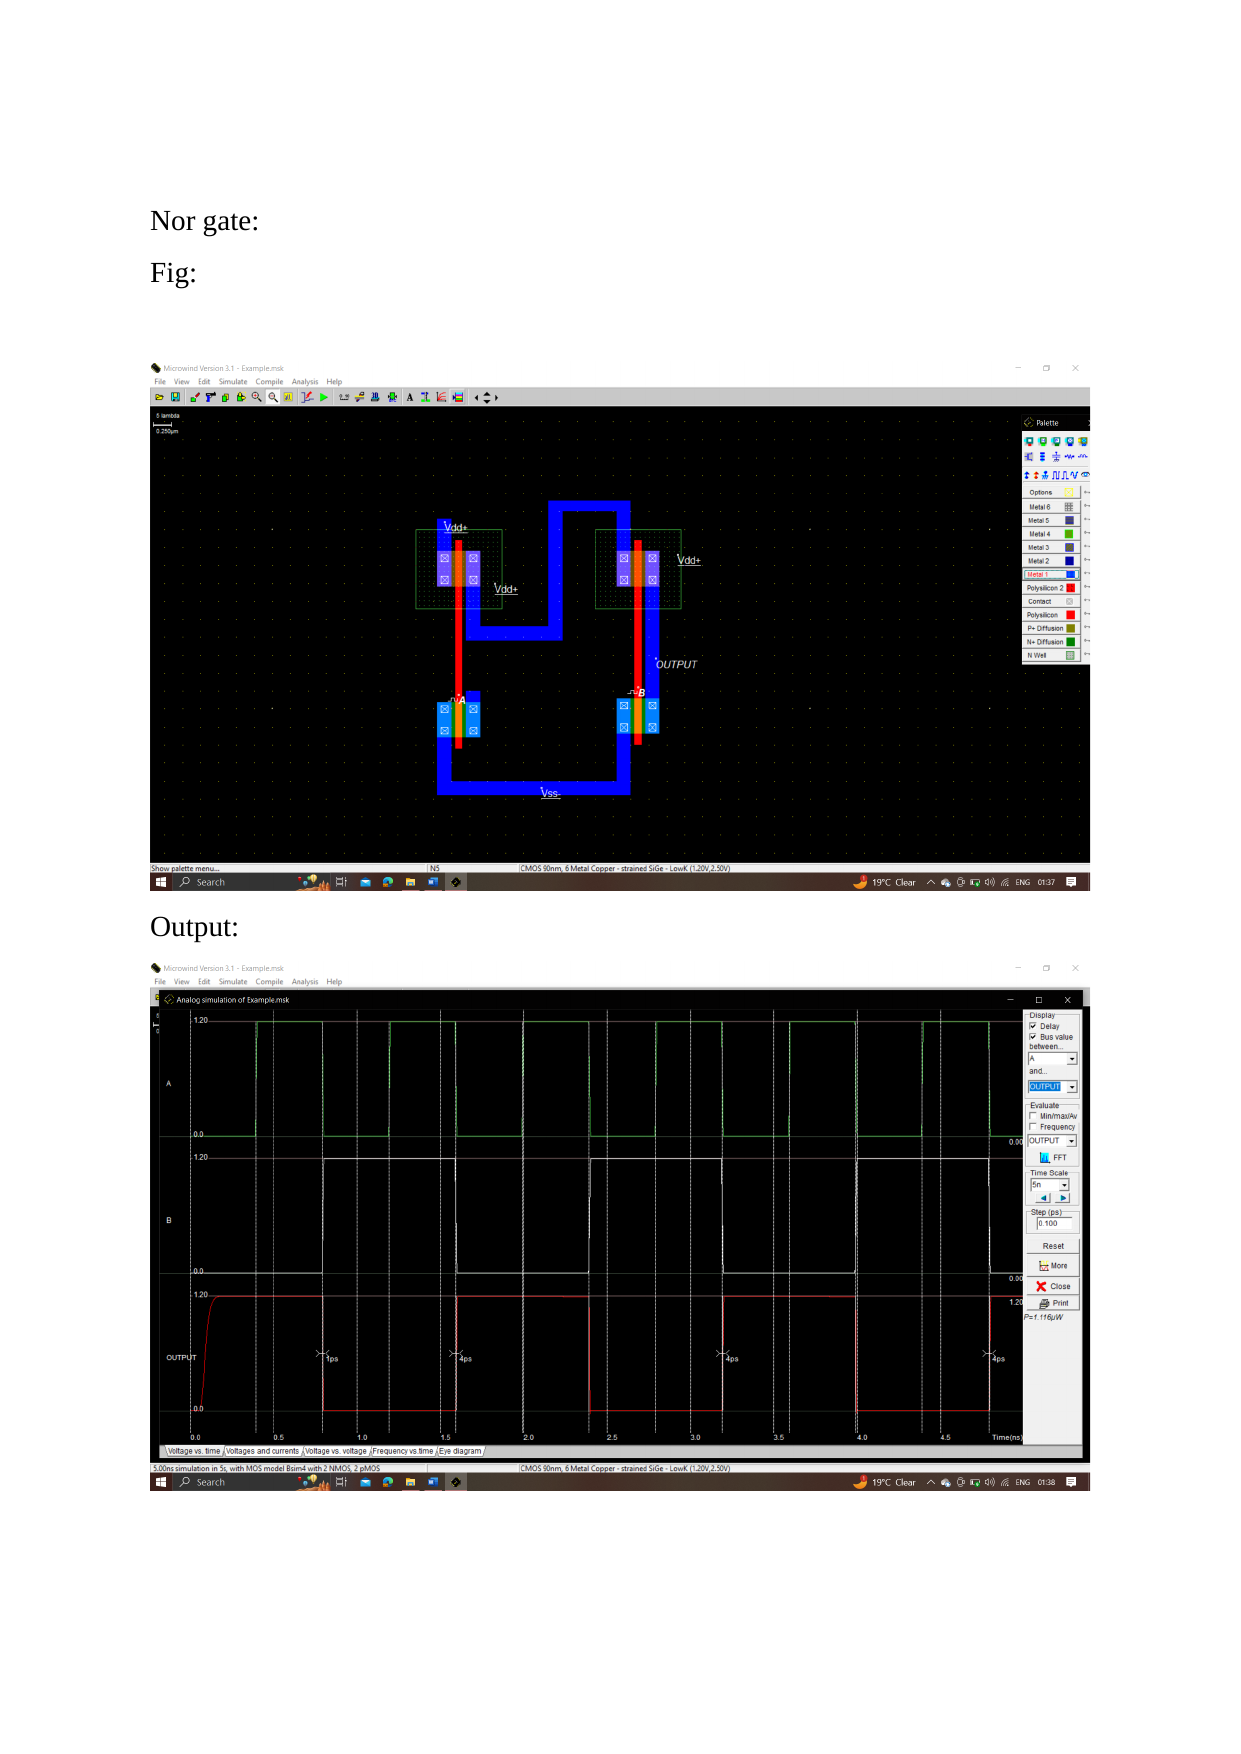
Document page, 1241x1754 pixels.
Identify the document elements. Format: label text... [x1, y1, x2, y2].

text Fig: [150, 256, 1090, 289]
text Output: [150, 909, 1090, 942]
picture [150, 361, 1091, 891]
text Nor gate: [150, 203, 1090, 236]
picture [150, 961, 1091, 1491]
